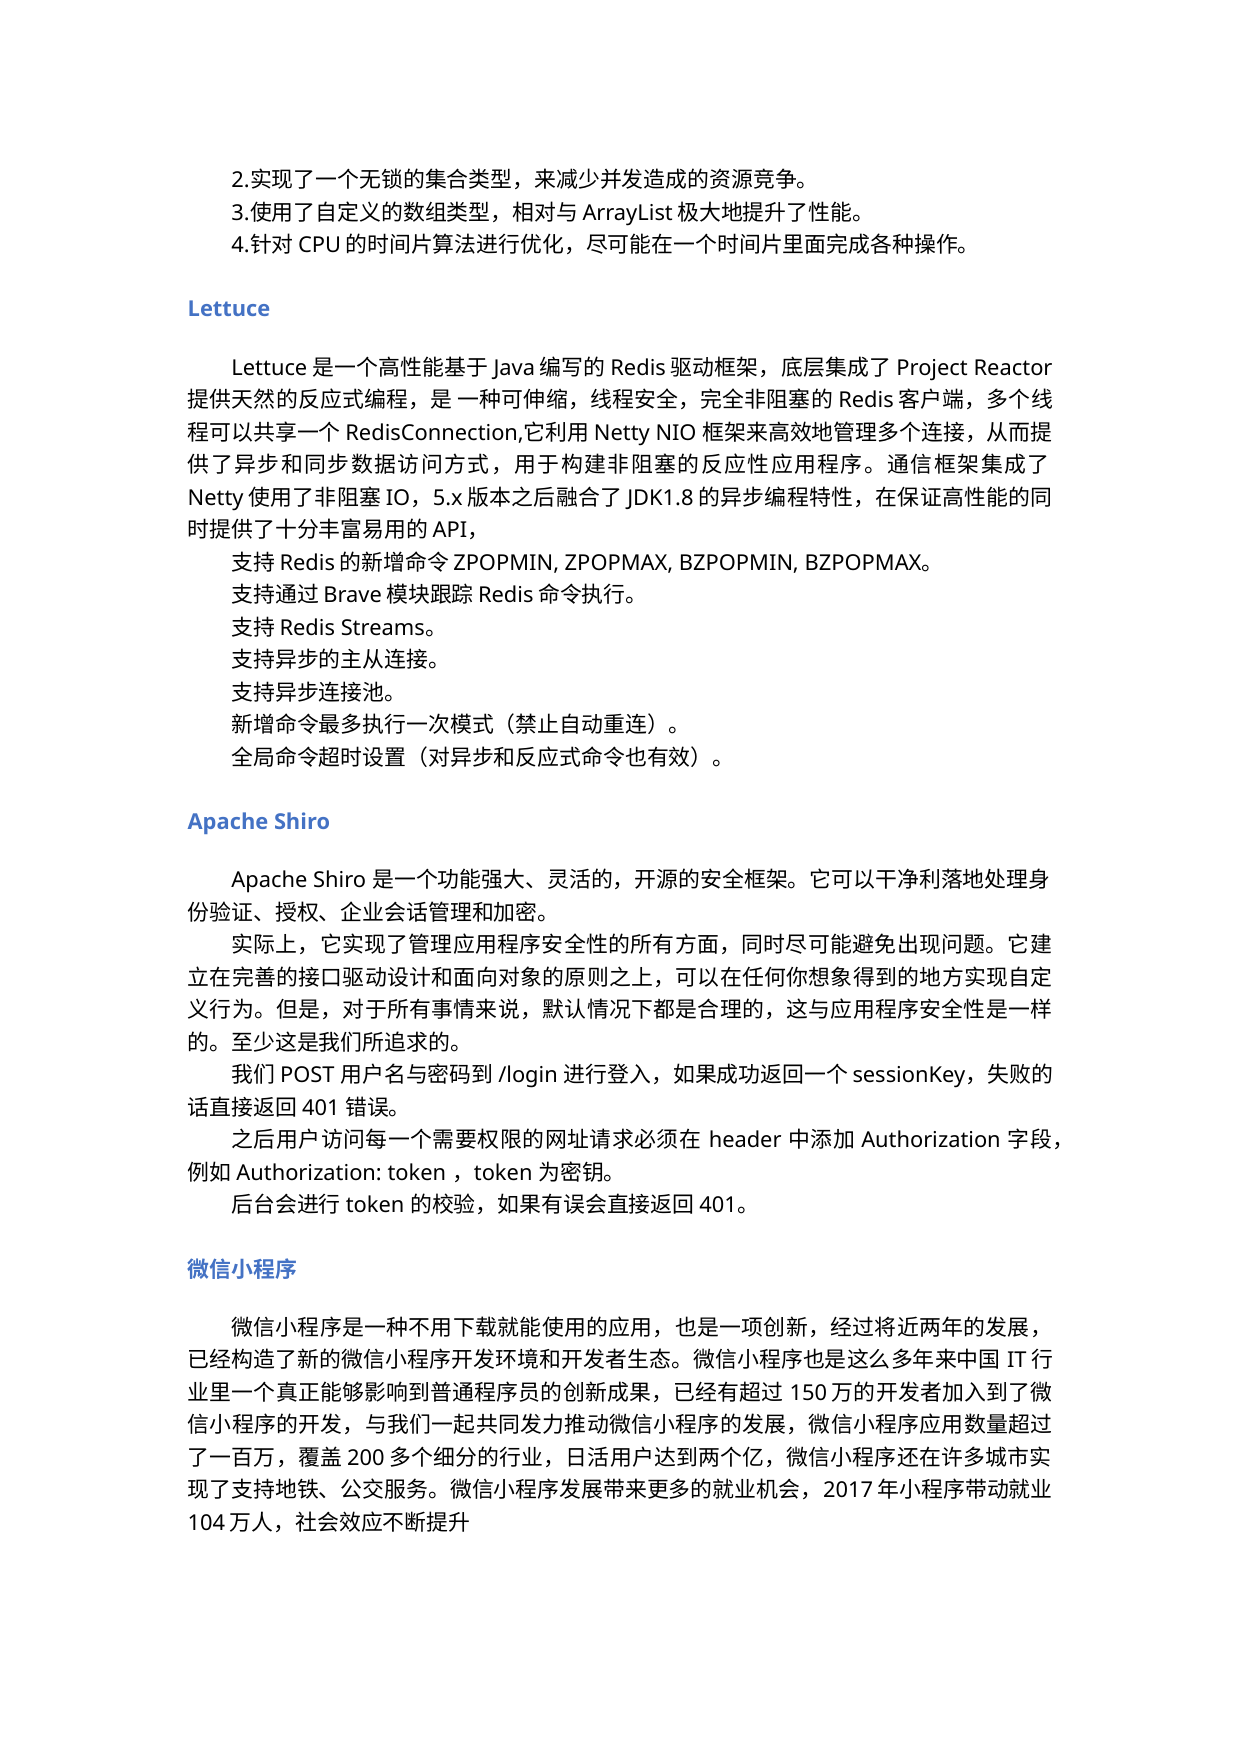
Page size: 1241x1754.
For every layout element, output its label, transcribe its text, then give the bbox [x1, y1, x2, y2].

text 支持Redis的新增命令ZPOPMIN, ZPOPMAX, BZPOPMIN, BZPOPMAX。 [187, 544, 1053, 577]
text 支持Redis Streams。 [187, 609, 1053, 642]
text 全局命令超时设置（对异步和反应式命令也有效）。 [187, 739, 1053, 772]
text 2.实现了一个无锁的集合类型，来减少并发造成的资源竞争。 [187, 162, 1053, 194]
text Apache Shiro 是一个功能强大、灵活的，开源的安全框架。它可以干净利落地处理身份验证、授权、企业会话管理和加密。 [187, 862, 1053, 927]
text 4.针对CPU的时间片算法进行优化，尽可能在一个时间片里面完成各种操作。 [187, 227, 1053, 259]
text 支持通过Brave模块跟踪Redis命令执行。 [187, 577, 1053, 609]
text 微信小程序是一种不用下载就能使用的应用，也是一项创新，经过将近两年的发展，已经构造了新的微信小程序开发环境和开发者生态。微信小程序也是这么多年来中国IT行业里一个真正能够影响到普通程序员的创新成果，已经有超过150万的开发者加入到了微信小程序的开发，与我们一起共同发力推动微信小程序的发展，微信小程序应用数量超过了一百万，覆盖200多个细分的行业，日活用户达到两个亿，微信小程序还在许多城市实现了支持地铁、公交服务。微信小程序发展带来更多的就业机会，2017年小程序带动就业104万人，社会效应不断提升 [187, 1309, 1053, 1537]
text Lettuce [187, 292, 1053, 324]
text 新增命令最多执行一次模式（禁止自动重连）。 [187, 707, 1053, 739]
text 我们 POST 用户名与密码到 /login 进行登入，如果成功返回一个sessionKey，失败的话直接返回 401 错误。 [187, 1057, 1053, 1122]
text 支持异步的主从连接。 [187, 642, 1053, 674]
text Apache Shiro [187, 804, 1053, 837]
text 3.使用了自定义的数组类型，相对与ArrayList极大地提升了性能。 [187, 194, 1053, 227]
text 后台会进行 token 的校验，如果有误会直接返回 401。 [187, 1187, 1053, 1219]
text 实际上，它实现了管理应用程序安全性的所有方面，同时尽可能避免出现问题。它建立在完善的接口驱动设计和面向对象的原则之上，可以在任何你想象得到的地方实现自定义行为。但是，对于所有事情来说，默认情况下都是合理的，这与应用程序安全性是一样的。至少这是我们所追求的。 [187, 927, 1053, 1057]
text 微信小程序 [187, 1252, 1053, 1284]
text 之后用户访问每一个需要权限的网址请求必须在 header 中添加 Authorization 字段，例如 Authorization: token ，token 为密钥。 [187, 1122, 1053, 1187]
text 支持异步连接池。 [187, 674, 1053, 707]
text Lettuce是一个高性能基于Java编写的Redis驱动框架，底层集成了Project Reactor提供天然的反应式编程，是 一种可伸缩，线程安全，完全非阻塞的Redis客户端，多个线程可以共享一个RedisConnection,它利用Netty NIO 框架来高效地管理多个连接，从而提供了异步和同步数据访问方式，用于构建非阻塞的反应性应用程序。通信框架集成了Netty使用了非阻塞IO，5.x版本之后融合了JDK1.8的异步编程特性，在保证高性能的同时提供了十分丰富易用的API， [187, 349, 1053, 544]
